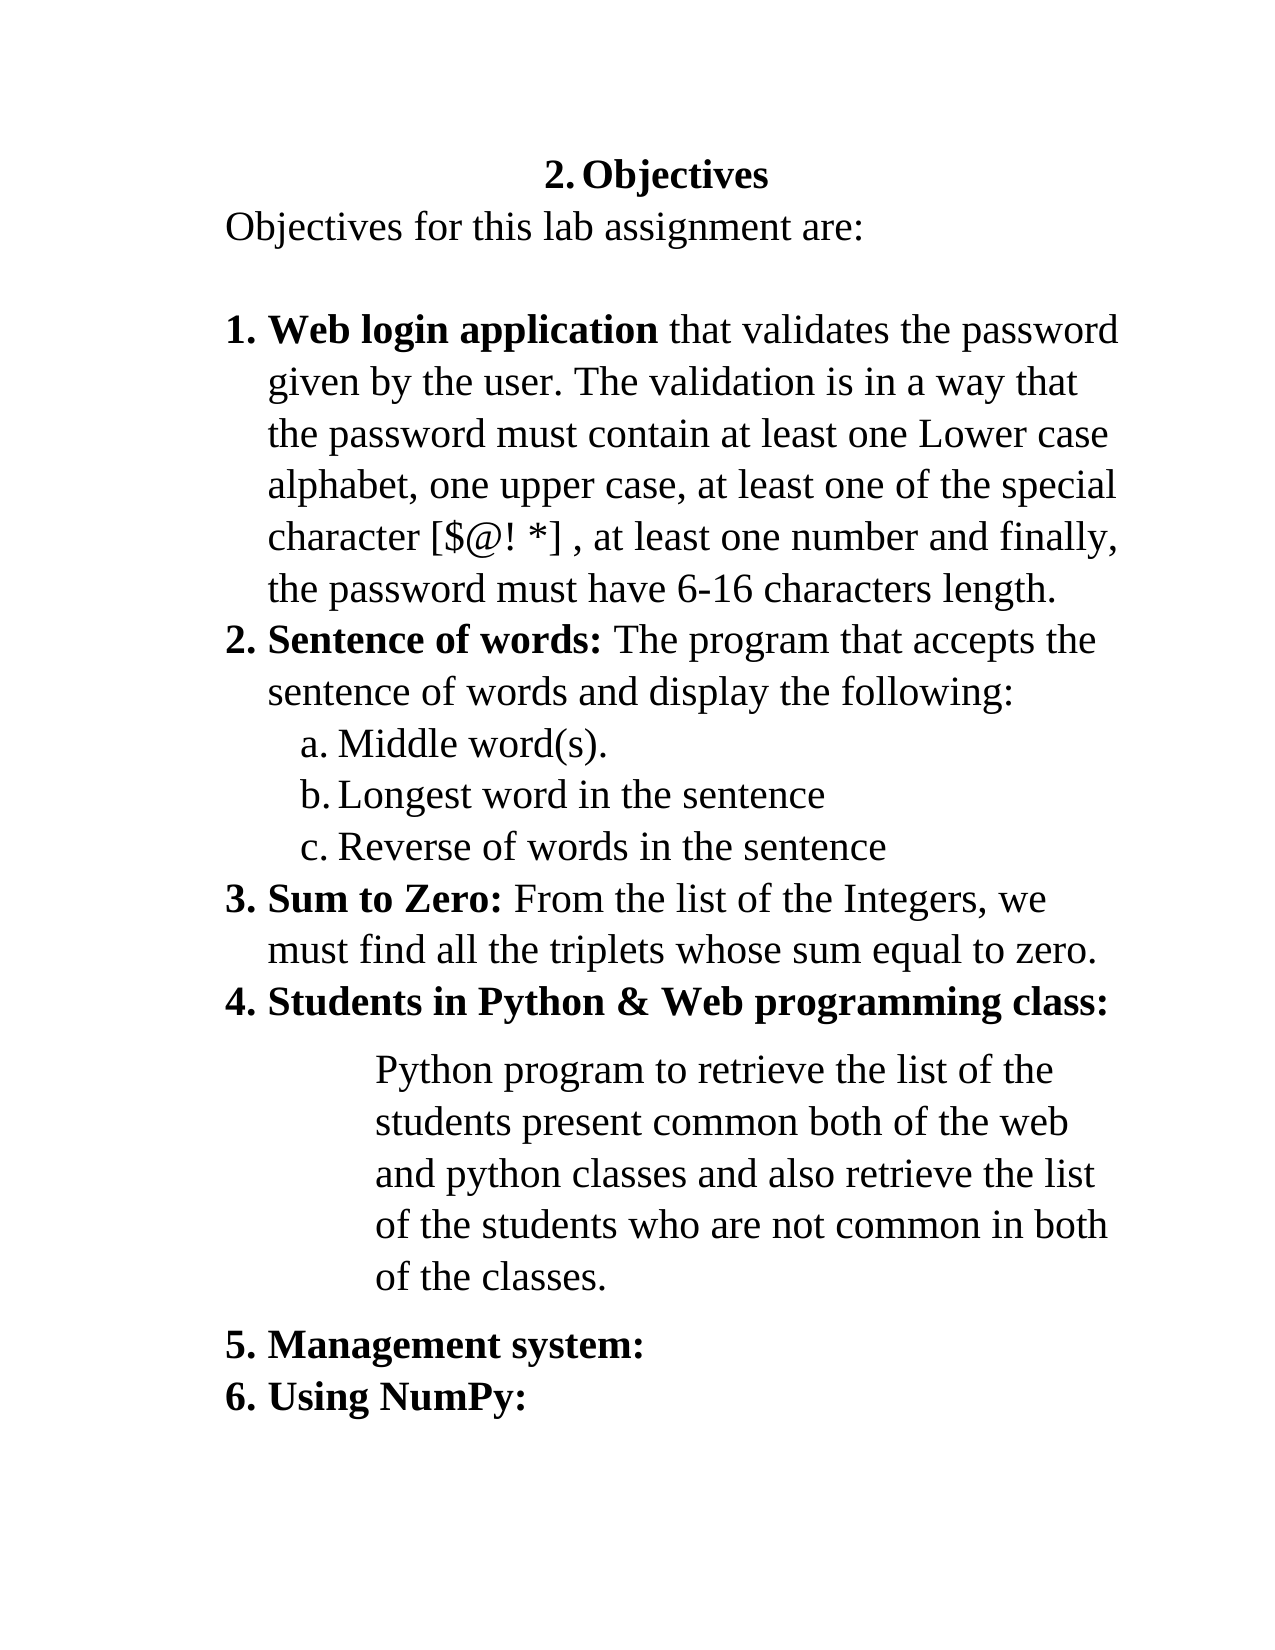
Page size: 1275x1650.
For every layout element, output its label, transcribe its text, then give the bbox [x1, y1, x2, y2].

list Using NumPy: [225, 1372, 1125, 1419]
list Sentence of words: The program that accepts the sentence of words and display the following: [225, 615, 1125, 714]
list Web login application that validates the password given by the user. The validation is in a way that the password must contain at least one Lower case alphabet, one upper case, at least one of the special character [$@! *] , at least one number and finally, the password must have 6-16 characters length. [225, 305, 1125, 611]
list Students in Python & Web programming class: [225, 977, 1125, 1024]
list Sum to Zero: From the list of the Integers, we must find all the triplets whose sum equal to zero. [225, 873, 1125, 973]
list Reverse of words in the sentence [300, 822, 1125, 869]
list Middle word(s). [300, 718, 1125, 766]
text Python program to retrieve the list of the students present common both of the web and python classes and also retrieve the list of the students who are not common in both of the classes. [375, 1045, 1125, 1299]
list Objectives [187, 150, 1125, 198]
list Management system: [225, 1320, 1125, 1368]
list Objectives for this lab assignment are: [225, 202, 1125, 249]
list Longest word in the sentence [300, 770, 1125, 818]
